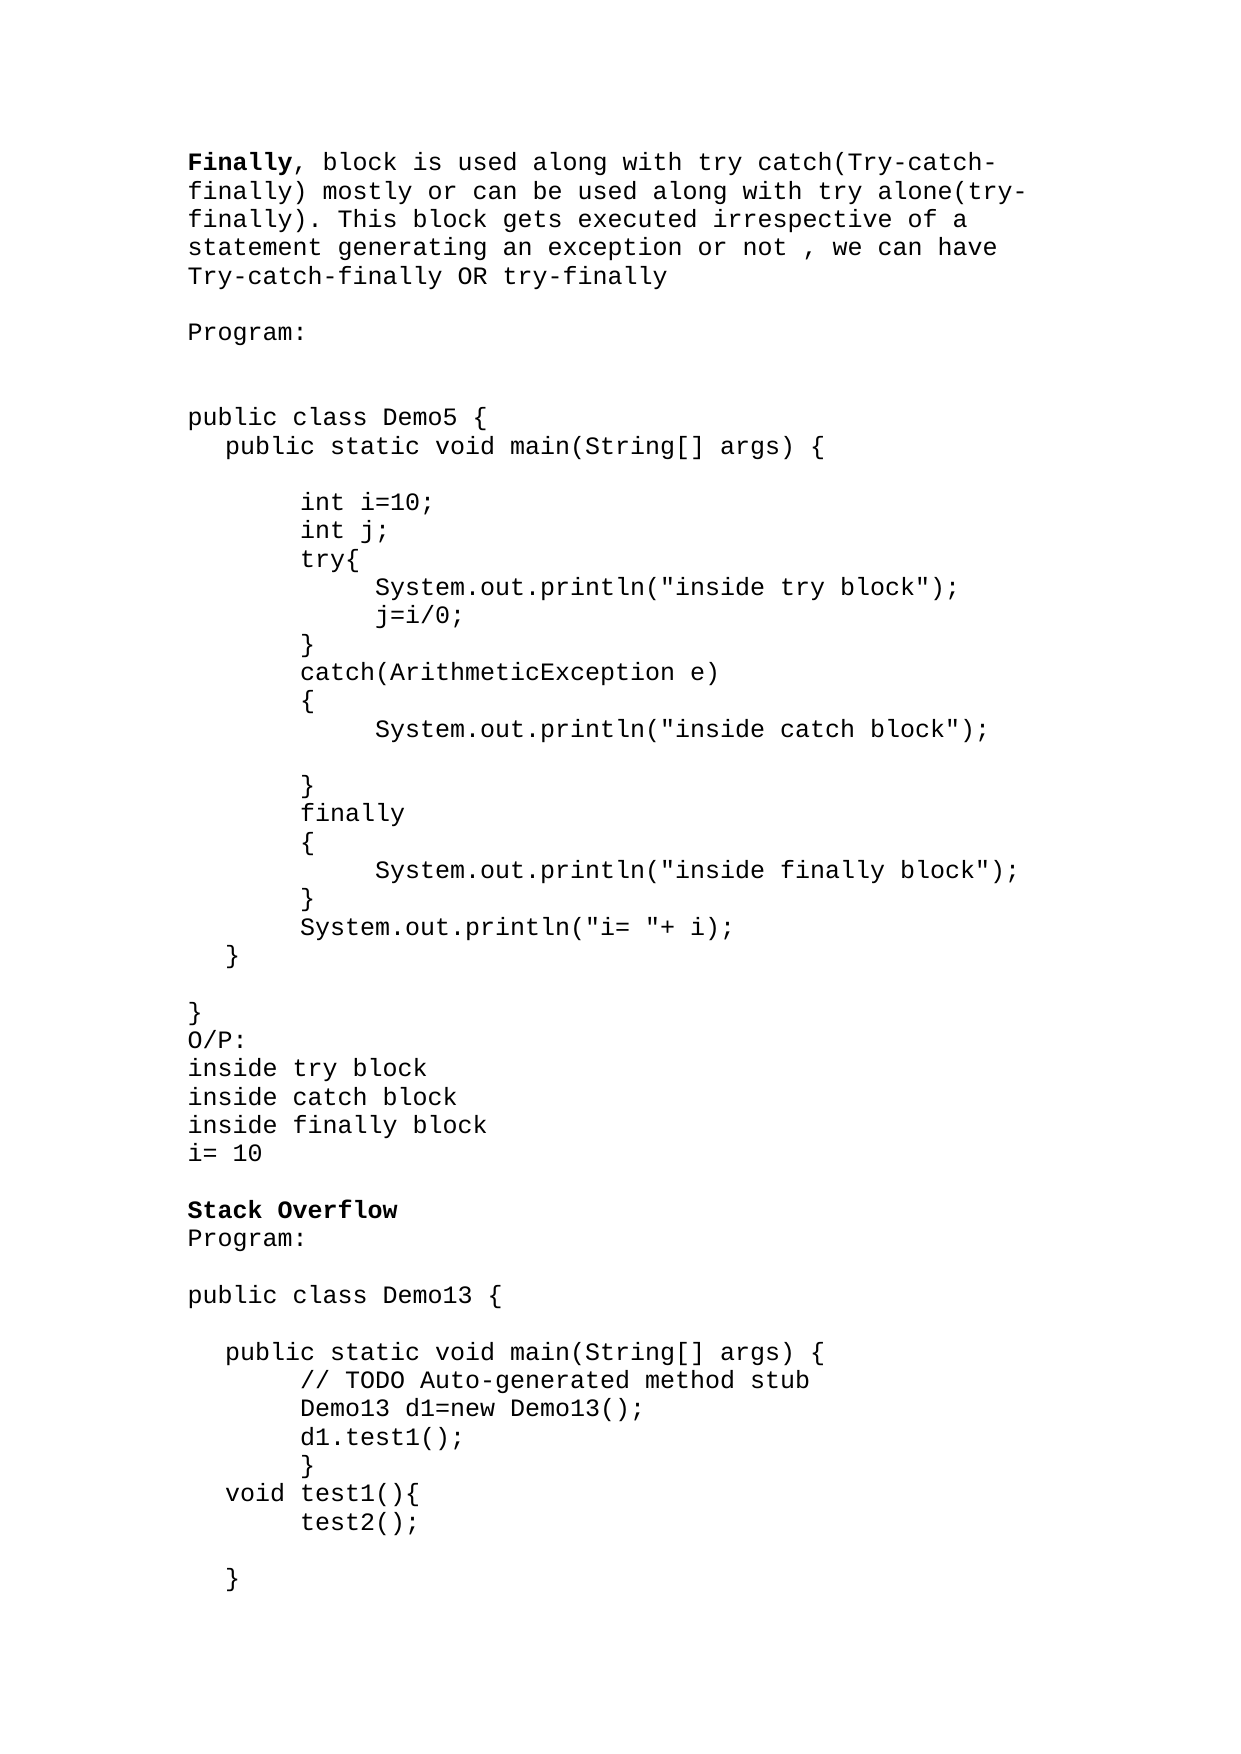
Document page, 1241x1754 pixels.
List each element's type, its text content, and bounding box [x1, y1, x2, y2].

text System.out.println("inside catch block"); [187, 716, 1090, 745]
text System.out.println("inside finally block"); [187, 858, 1090, 886]
text } [187, 773, 1090, 801]
text } [187, 999, 1090, 1028]
text Program: [187, 320, 1090, 348]
text // TODO Auto-generated method stub [187, 1368, 1090, 1396]
text int j; [187, 518, 1090, 546]
text } [187, 1566, 1090, 1594]
text test2(); [187, 1509, 1090, 1538]
text public static void main(String[] args) { [187, 433, 1090, 462]
text j=i/0; [187, 603, 1090, 631]
text catch(ArithmeticException e) [187, 660, 1090, 688]
text } [187, 943, 1090, 971]
text public class Demo13 { [187, 1283, 1090, 1311]
text Finally, block is used along with try catch(Try-catch-finally) mostly or can be used along with try alone(try-finally). This block gets executed irrespective of a statement generating an exception or not , we can have [187, 150, 1090, 263]
text Stack Overflow [187, 1198, 1090, 1226]
text inside try block [187, 1056, 1090, 1084]
text } [187, 1453, 1090, 1481]
text { [187, 688, 1090, 716]
text Program: [187, 1226, 1090, 1254]
text Try-catch-finally OR try-finally [187, 263, 1090, 292]
text int i=10; [187, 490, 1090, 518]
text { [187, 829, 1090, 858]
text i= 10 [187, 1141, 1090, 1169]
text inside catch block [187, 1084, 1090, 1113]
text O/P: [187, 1028, 1090, 1056]
text d1.test1(); [187, 1424, 1090, 1453]
text System.out.println("i= "+ i); [187, 914, 1090, 943]
text } [187, 886, 1090, 914]
text public class Demo5 { [187, 405, 1090, 433]
text try{ [187, 546, 1090, 575]
text } [187, 631, 1090, 660]
text System.out.println("inside try block"); [187, 575, 1090, 603]
text inside finally block [187, 1113, 1090, 1141]
text public static void main(String[] args) { [187, 1339, 1090, 1368]
text finally [187, 801, 1090, 829]
text Demo13 d1=new Demo13(); [187, 1396, 1090, 1424]
text void test1(){ [187, 1481, 1090, 1509]
